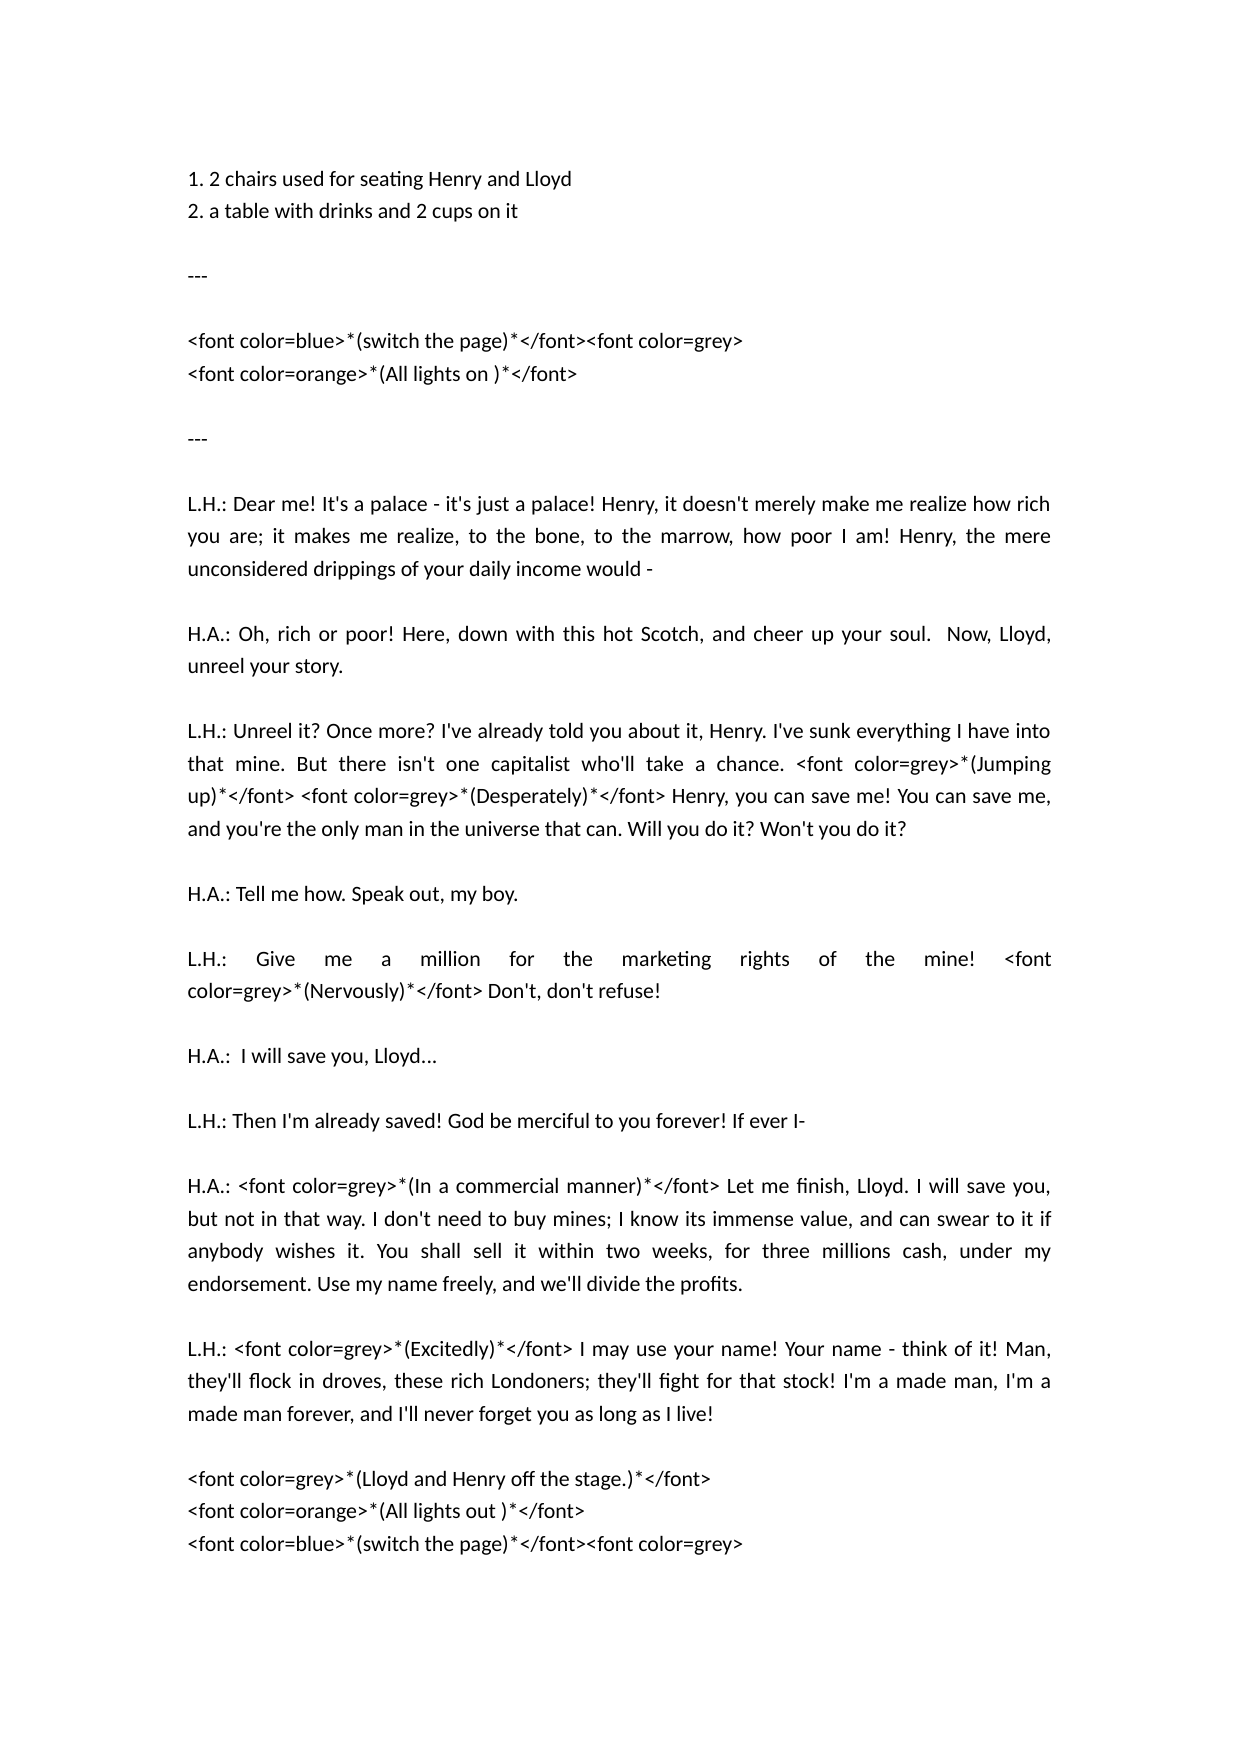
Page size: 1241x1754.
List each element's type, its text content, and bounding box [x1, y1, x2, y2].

text L.H.: <font color=grey>*(Excitedly)*</font> I may use your name! Your name - think of it! Man, they'll flock in droves, these rich Londoners; they'll fight for that stock! I'm a made man, I'm a made man forever, and I'll never forget you as long as I live! [187, 1332, 1053, 1429]
text --- [187, 259, 1053, 292]
text L.H.: Dear me! It's a palace - it's just a palace! Henry, it doesn't merely make me realize how rich you are; it makes me realize, to the bone, to the marrow, how poor I am! Henry, the mere unconsidered drippings of your daily income would - [187, 487, 1053, 584]
text L.H.: Give me a million for the marketing rights of the mine! <font color=grey>*(Nervously)*</font> Don't, don't refuse! [187, 942, 1053, 1007]
text L.H.: Then I'm already saved! God be merciful to you forever! If ever I- [187, 1104, 1053, 1137]
text H.A.: I will save you, Lloyd... [187, 1039, 1053, 1072]
text 2. a table with drinks and 2 cups on it [187, 194, 1053, 227]
text <font color=blue>*(switch the page)*</font><font color=grey> [187, 1527, 1053, 1559]
text L.H.: Unreel it? Once more? I've already told you about it, Henry. I've sunk everything I have into that mine. But there isn't one capitalist who'll take a chance. <font color=grey>*(Jumping up)*</font> <font color=grey>*(Desperately)*</font> Henry, you can save me! You can save me, and you're the only man in the universe that can. Will you do it? Won't you do it? [187, 714, 1053, 844]
text H.A.: Oh, rich or poor! Here, down with this hot Scotch, and cheer up your soul. Now, Lloyd, unreel your story. [187, 617, 1053, 682]
text <font color=grey>*(Lloyd and Henry off the stage.)*</font> [187, 1462, 1053, 1494]
text 1. 2 chairs used for seating Henry and Lloyd [187, 162, 1053, 194]
text H.A.: Tell me how. Speak out, my boy. [187, 877, 1053, 909]
text <font color=orange>*(All lights out )*</font> [187, 1494, 1053, 1527]
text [187, 324, 1053, 357]
text H.A.: <font color=grey>*(In a commercial manner)*</font> Let me finish, Lloyd. I will save you, but not in that way. I don't need to buy mines; I know its immense value, and can swear to it if anybody wishes it. You shall sell it within two weeks, for three millions cash, under my endorsement. Use my name freely, and we'll divide the profits. [187, 1169, 1053, 1299]
text <font color=orange>*(All lights on )*</font> [187, 357, 1053, 389]
text --- [187, 422, 1053, 454]
